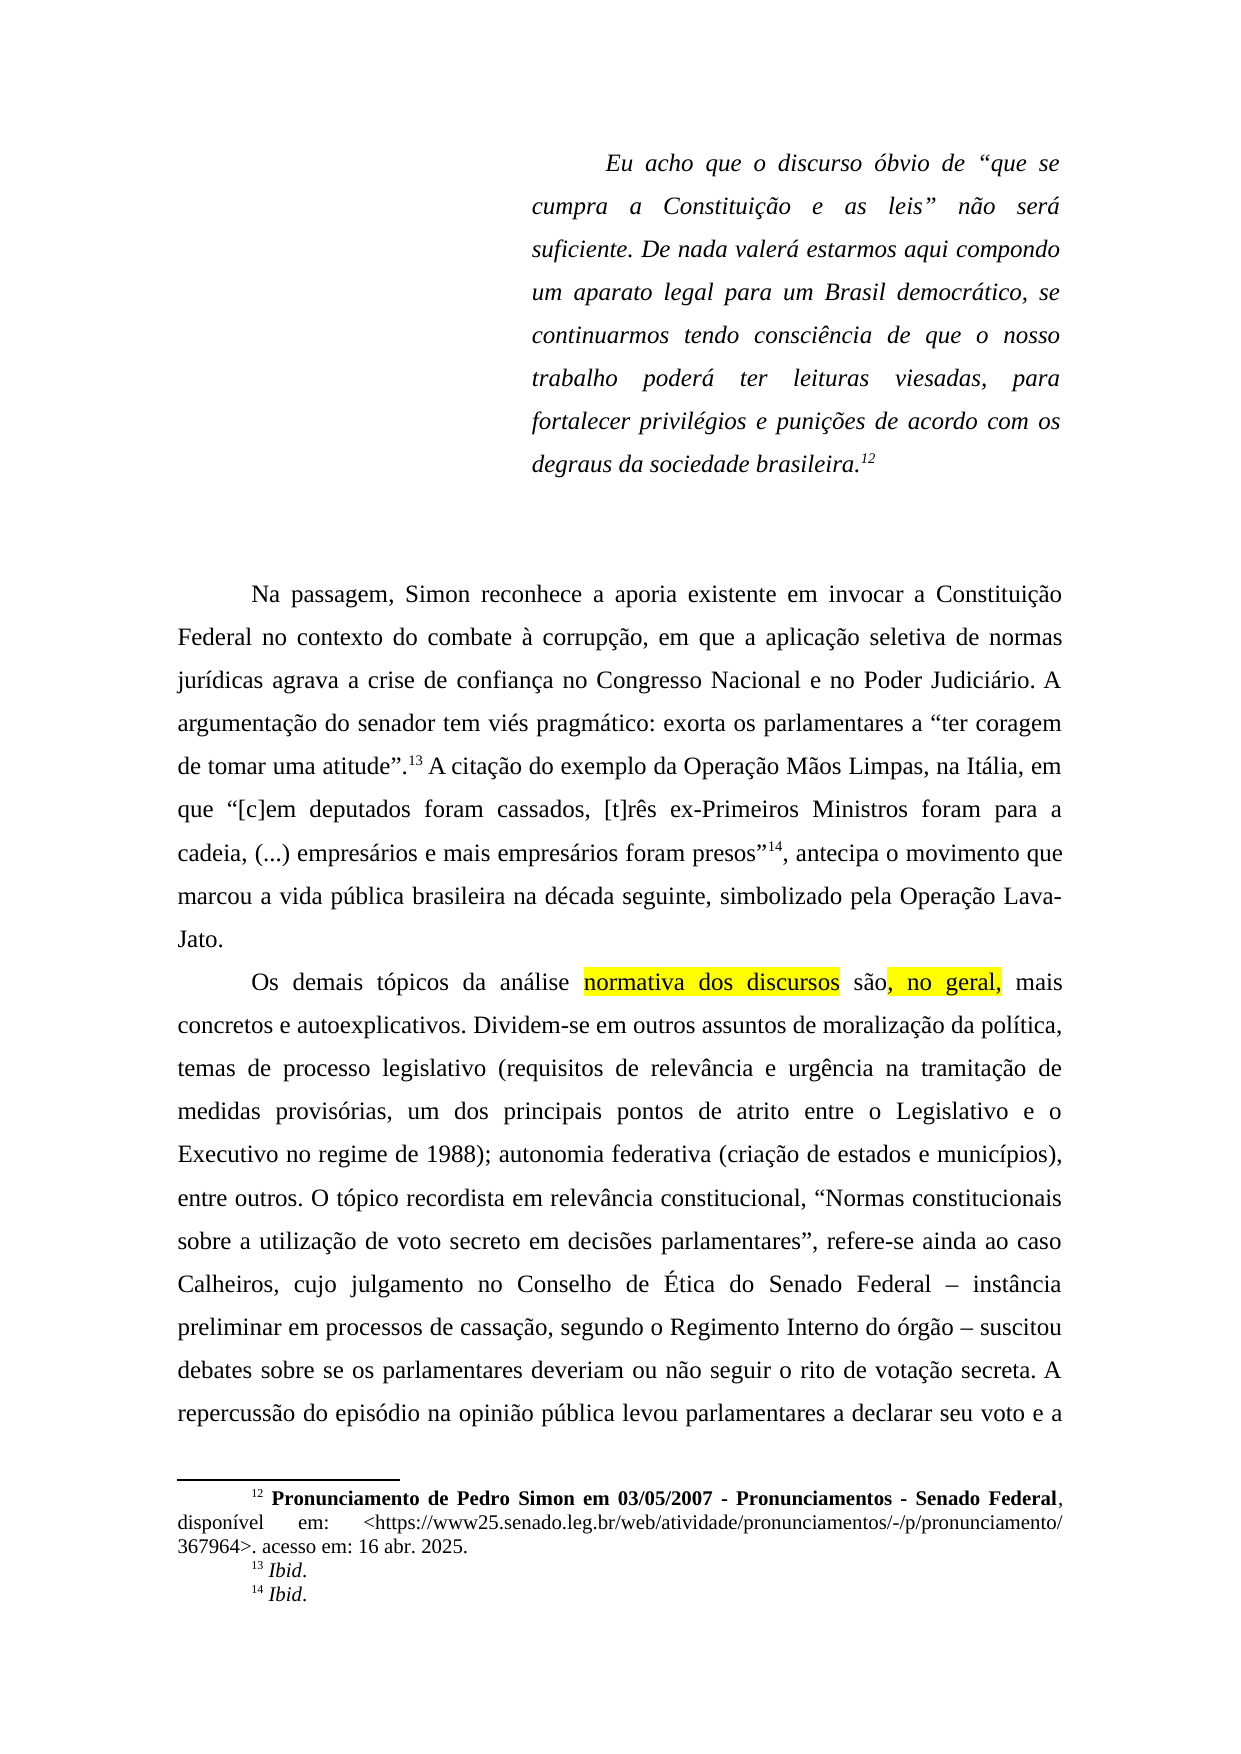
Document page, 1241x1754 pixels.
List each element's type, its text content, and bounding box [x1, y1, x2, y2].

text Eu acho que o discurso óbvio de “que se cumpra a Constituição e as leis” não será suficiente. De nada valerá estarmos aqui compondo um aparato legal para um Brasil democrático, se continuarmos tendo consciência de que o nosso trabalho poderá ter leituras viesadas, para fortalecer privilégios e punições de acordo com os degraus da sociedade brasileira. [532, 148, 1063, 478]
text Na passagem, Simon reconhece a aporia existente em invocar a Constituição Federal no contexto do combate à corrupção, em que a aplicação seletiva de normas jurídicas agrava a crise de confiança no Congresso Nacional e no Poder Judiciário. A argumentação do senador tem viés pragmático: exorta os parlamentares a “ter coragem de tomar uma atitude”. A citação do exemplo da Operação Mãos Limpas, na Itália, em que “[c]em deputados foram cassados, [t]rês ex-Primeiros Ministros foram para a cadeia, (...) empresários e mais empresários foram presos”, antecipa o movimento que marcou a vida pública brasileira na década seguinte, simbolizado pela Operação Lava-Jato. [177, 579, 1063, 953]
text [177, 967, 1063, 1427]
